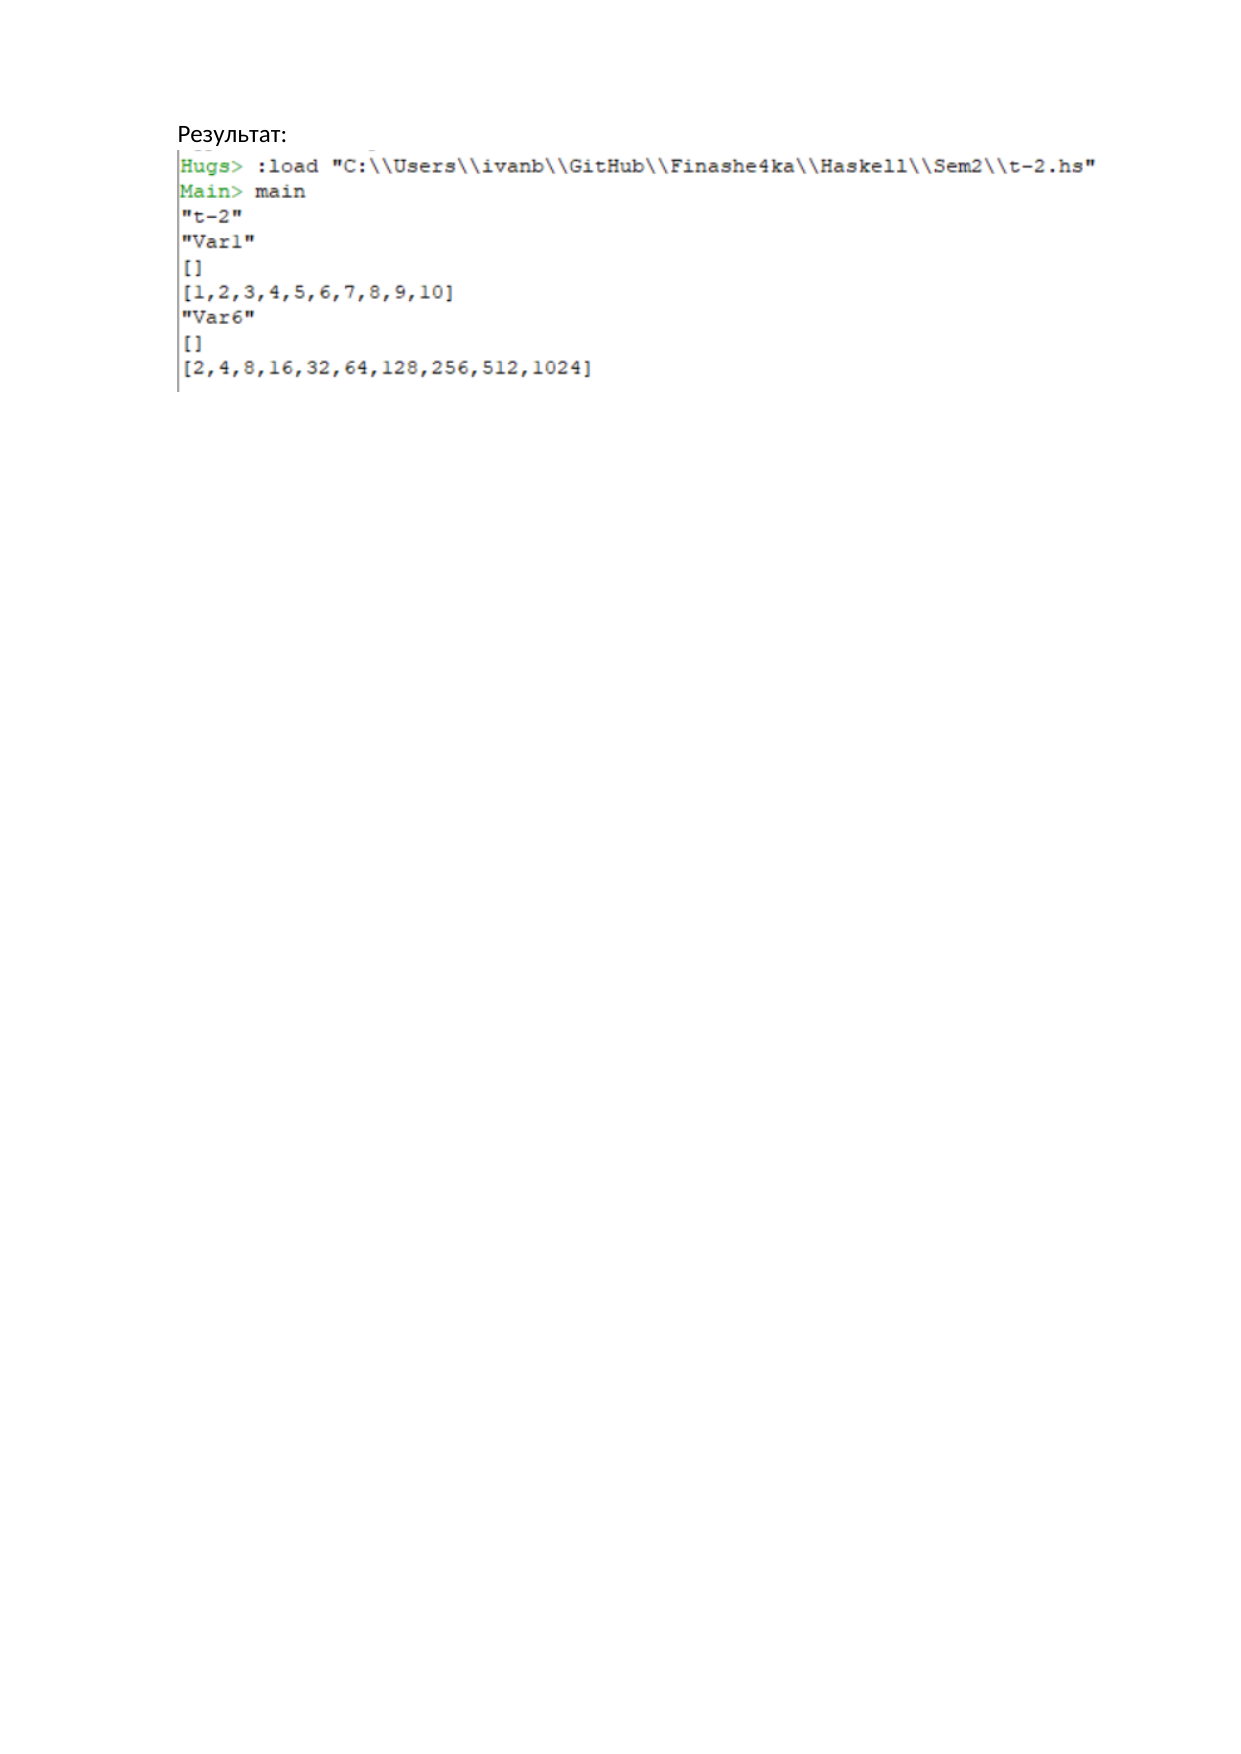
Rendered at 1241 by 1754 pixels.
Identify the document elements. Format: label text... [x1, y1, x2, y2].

text Результат: [177, 118, 1152, 150]
picture [177, 150, 1152, 392]
